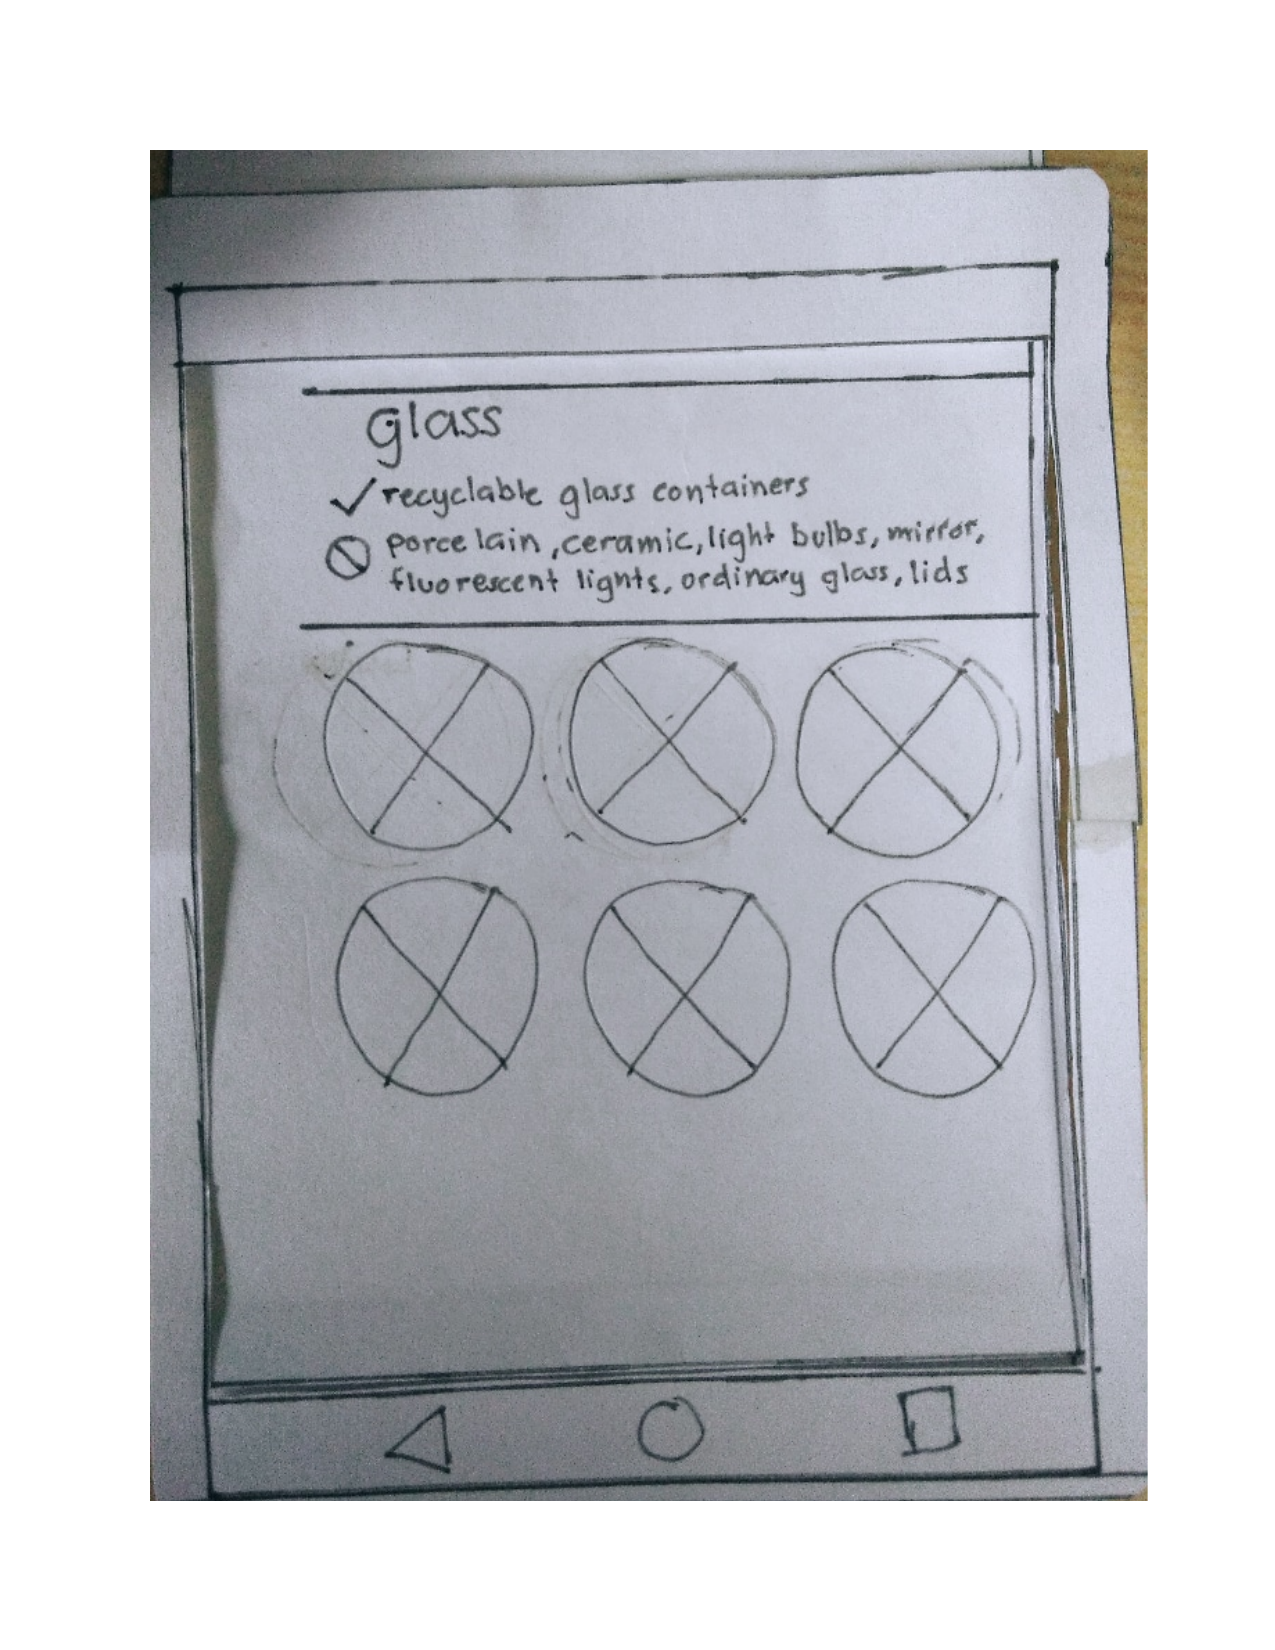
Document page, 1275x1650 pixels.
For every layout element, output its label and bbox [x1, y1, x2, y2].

picture [150, 150, 1148, 1501]
